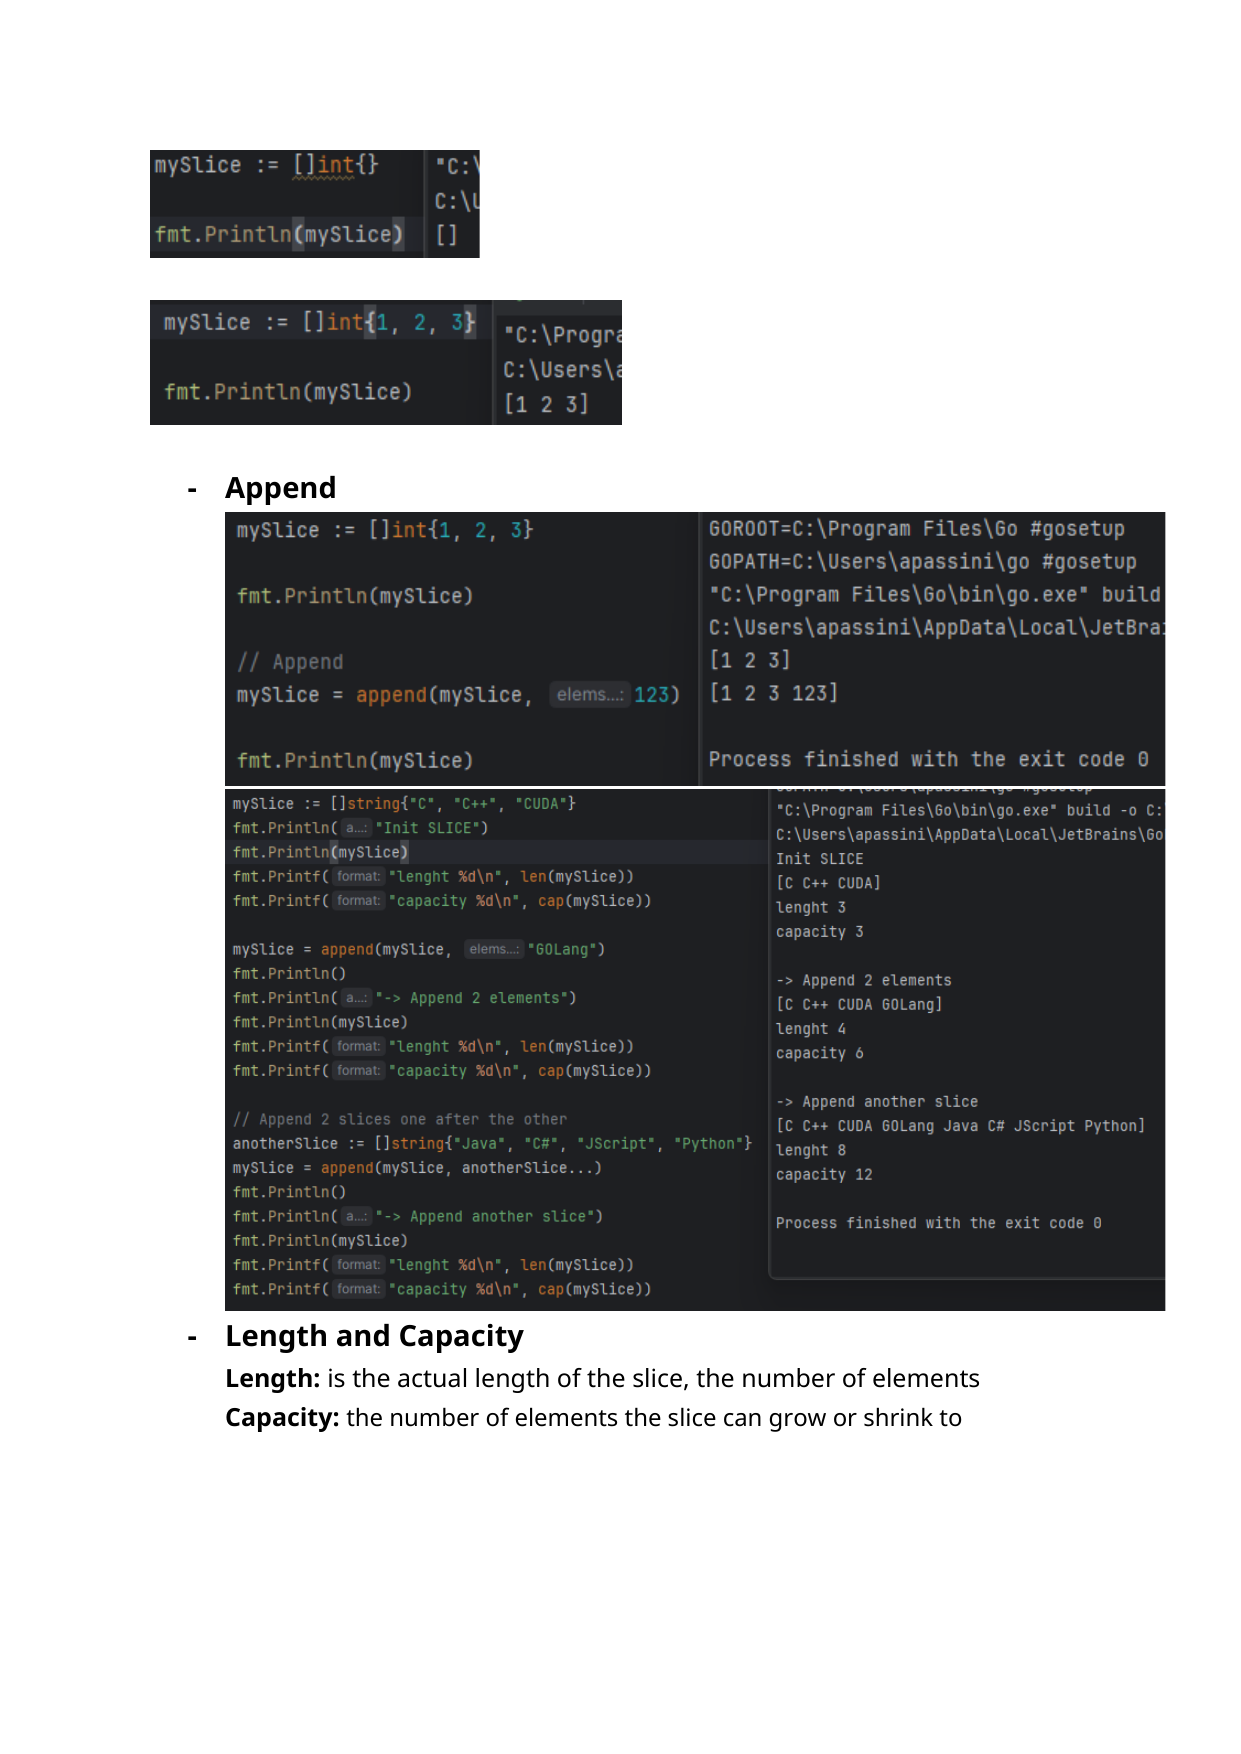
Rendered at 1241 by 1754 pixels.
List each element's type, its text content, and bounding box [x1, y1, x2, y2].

list Length and Capacity [187, 1315, 1090, 1354]
list Capacity: the number of elements the slice can grow or shrink to [225, 1400, 1090, 1434]
picture [225, 512, 1166, 786]
picture [150, 150, 480, 258]
list Append [187, 467, 1090, 507]
list Length: is the actual length of the slice, the number of elements [225, 1361, 1090, 1394]
picture [150, 300, 622, 425]
picture [225, 789, 1166, 1311]
